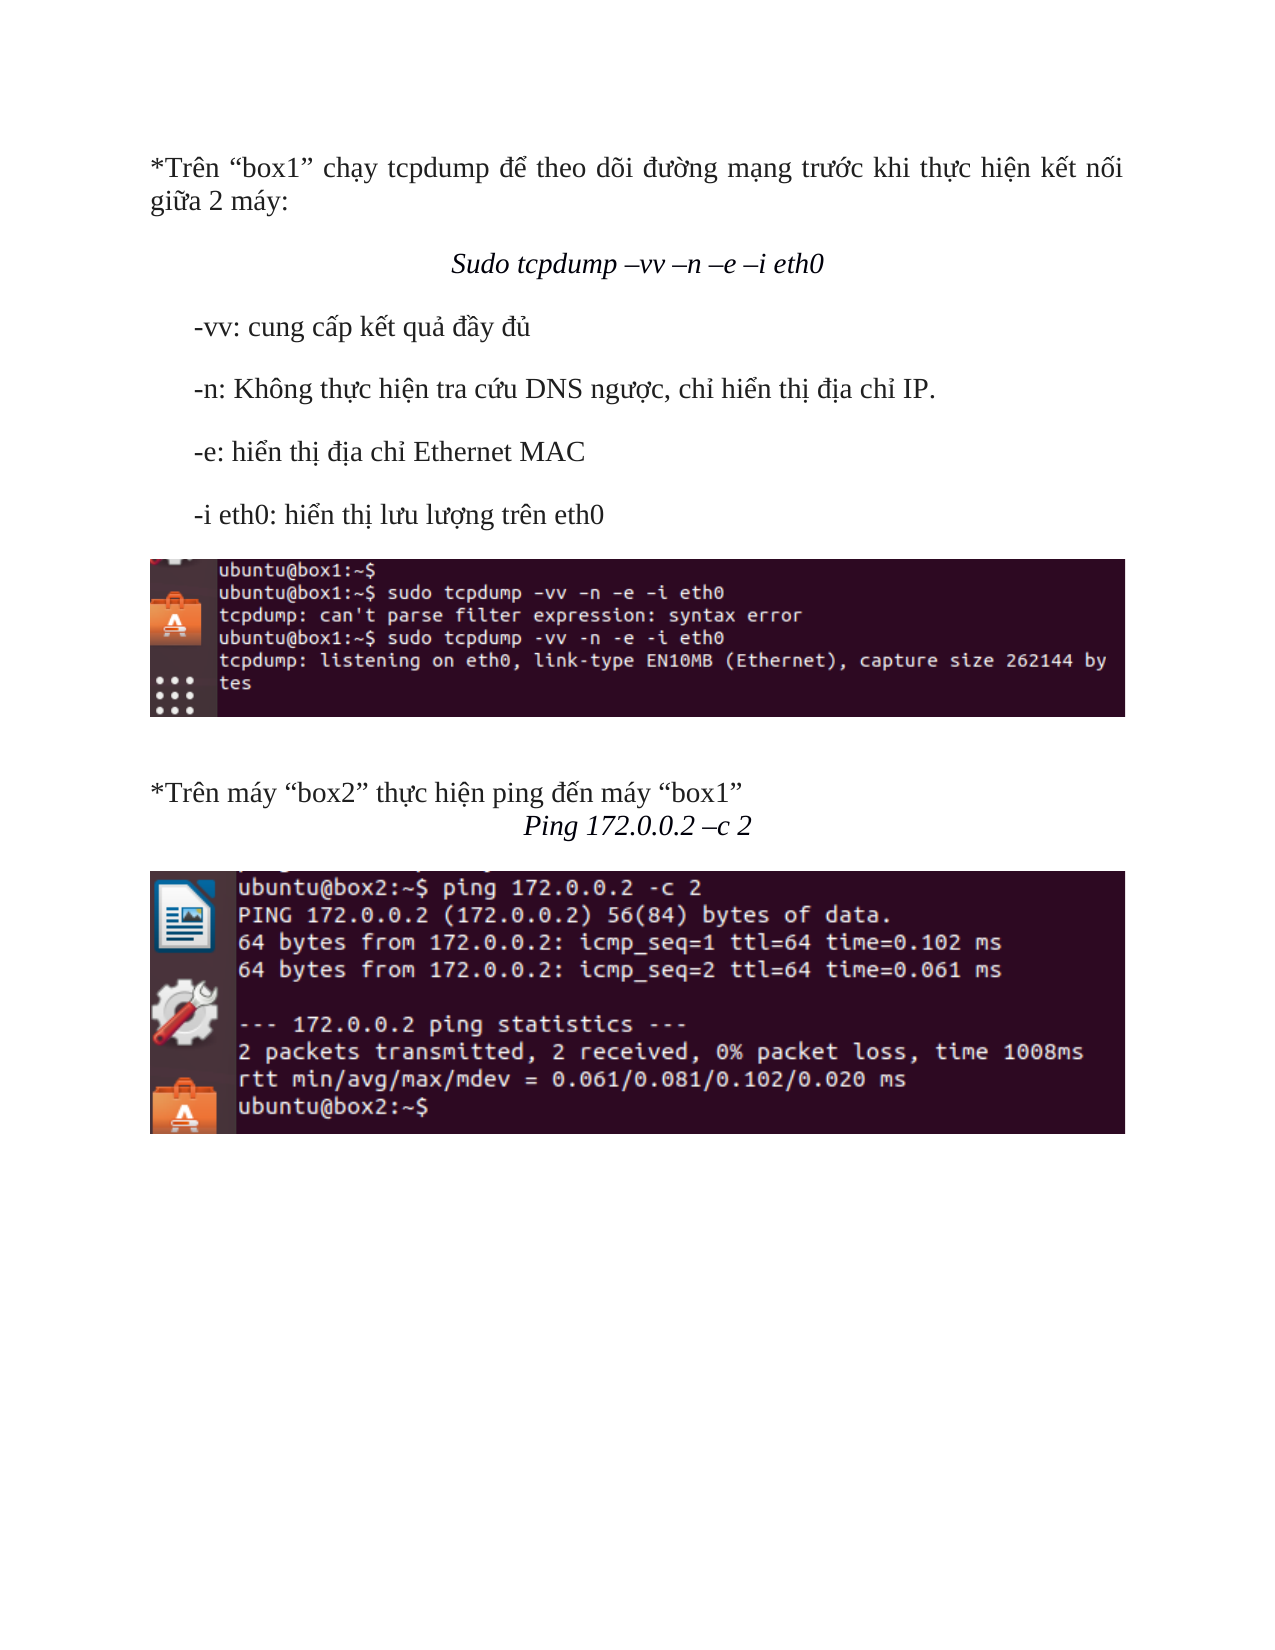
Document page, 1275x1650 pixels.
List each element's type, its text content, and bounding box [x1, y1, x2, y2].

picture [150, 559, 1125, 717]
text Ping 172.0.0.2 –c 2 [150, 808, 1125, 842]
text *Trên máy “box2” thực hiện ping đến máy “box1” [150, 775, 1125, 808]
text -e: hiển thị địa chỉ Ethernet MAC [194, 434, 1125, 468]
text Sudo tcpdump –vv –n –e –i eth0 [150, 246, 1125, 280]
text -vv: cung cấp kết quả đầy đủ [194, 309, 1125, 342]
text *Trên “box1” chạy tcpdump để theo dõi đường mạng trước khi thực hiện kết nối giữa 2 máy: [150, 150, 1125, 217]
text -n: Không thực hiện tra cứu DNS ngược, chỉ hiển thị địa chỉ IP. [194, 372, 1125, 405]
picture [150, 871, 1125, 1134]
text -i eth0: hiển thị lưu lượng trên eth0 [194, 497, 1125, 531]
